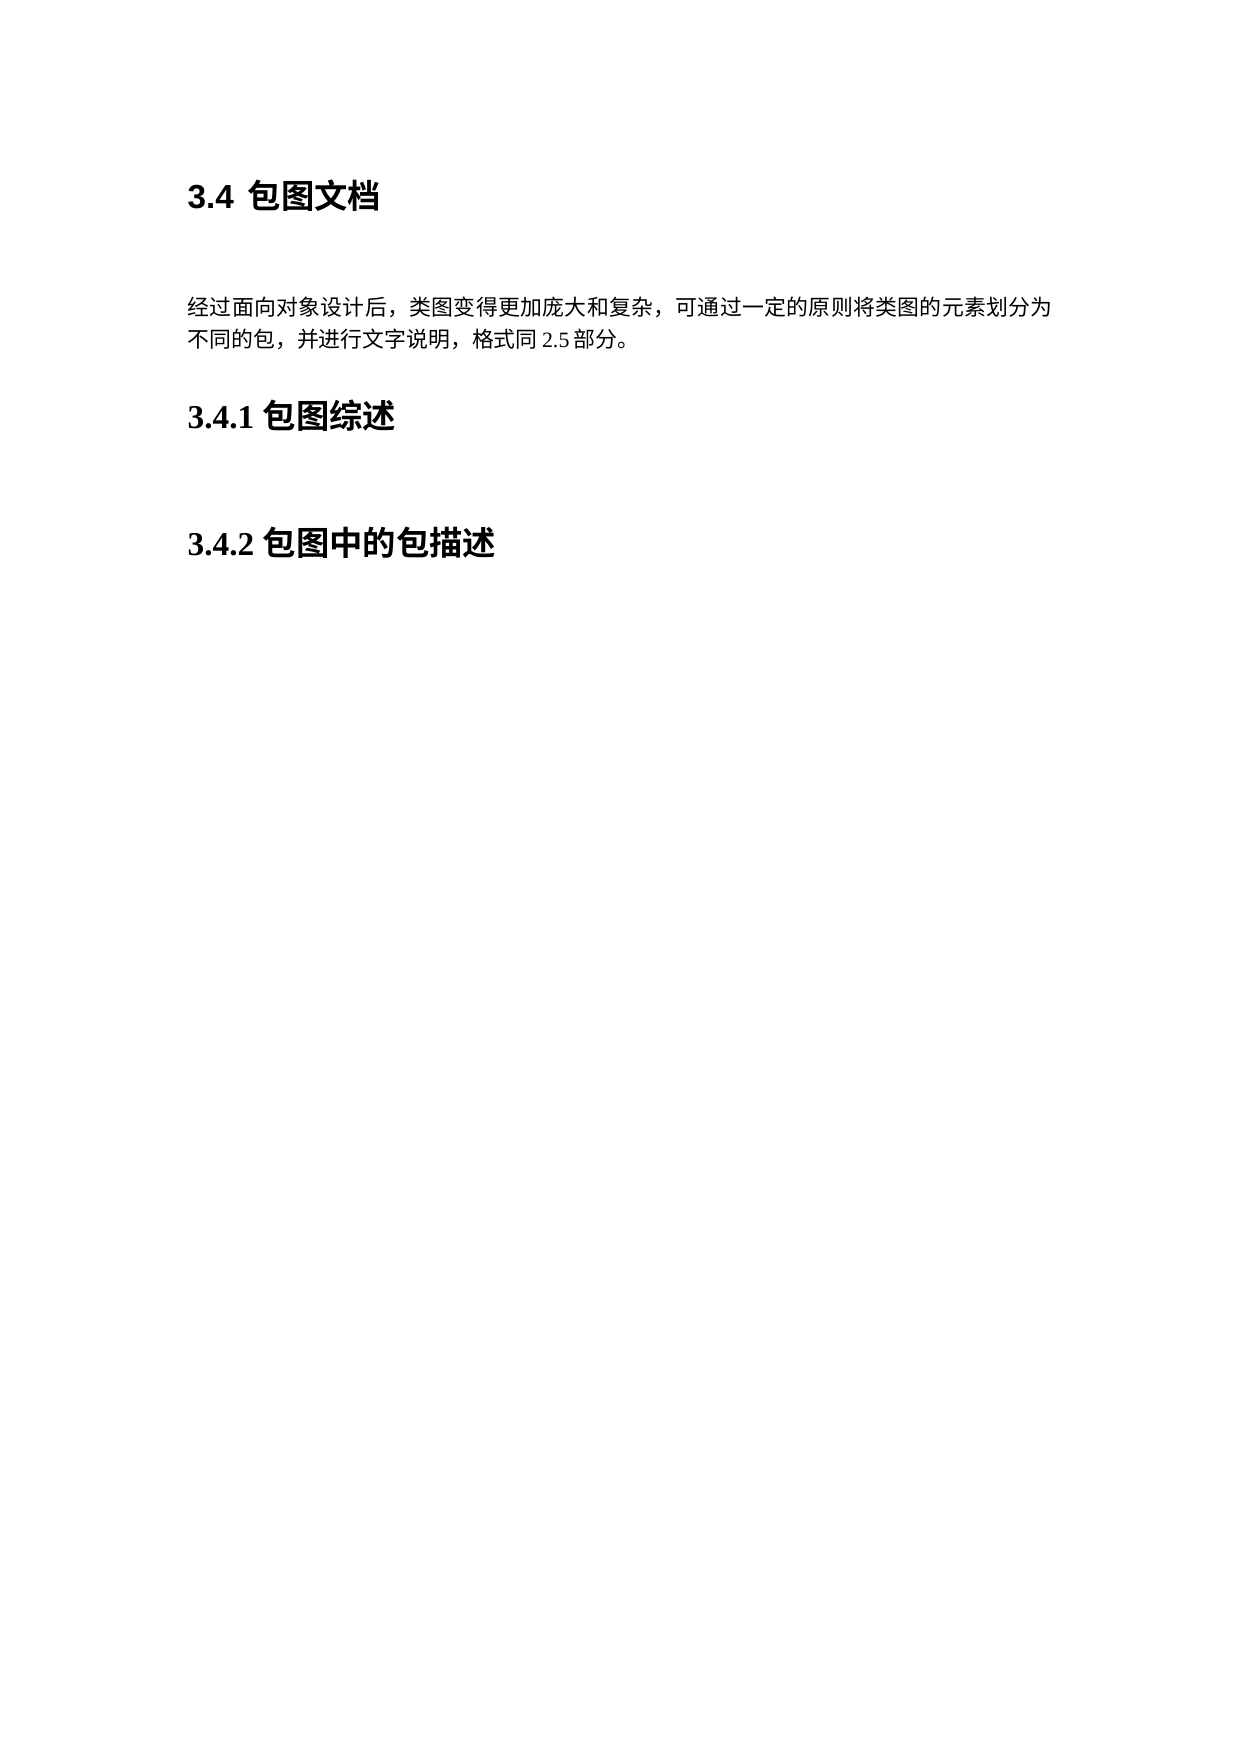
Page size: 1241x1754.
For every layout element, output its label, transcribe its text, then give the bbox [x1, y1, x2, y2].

subtitle 包图文档 [187, 162, 1053, 227]
subtitle 包图综述 [187, 381, 1053, 446]
subtitle 包图中的包描述 [187, 508, 1053, 573]
text 经过面向对象设计后，类图变得更加庞大和复杂，可通过一定的原则将类图的元素划分为不同的包，并进行文字说明，格式同2.5部分。 [187, 289, 1053, 354]
